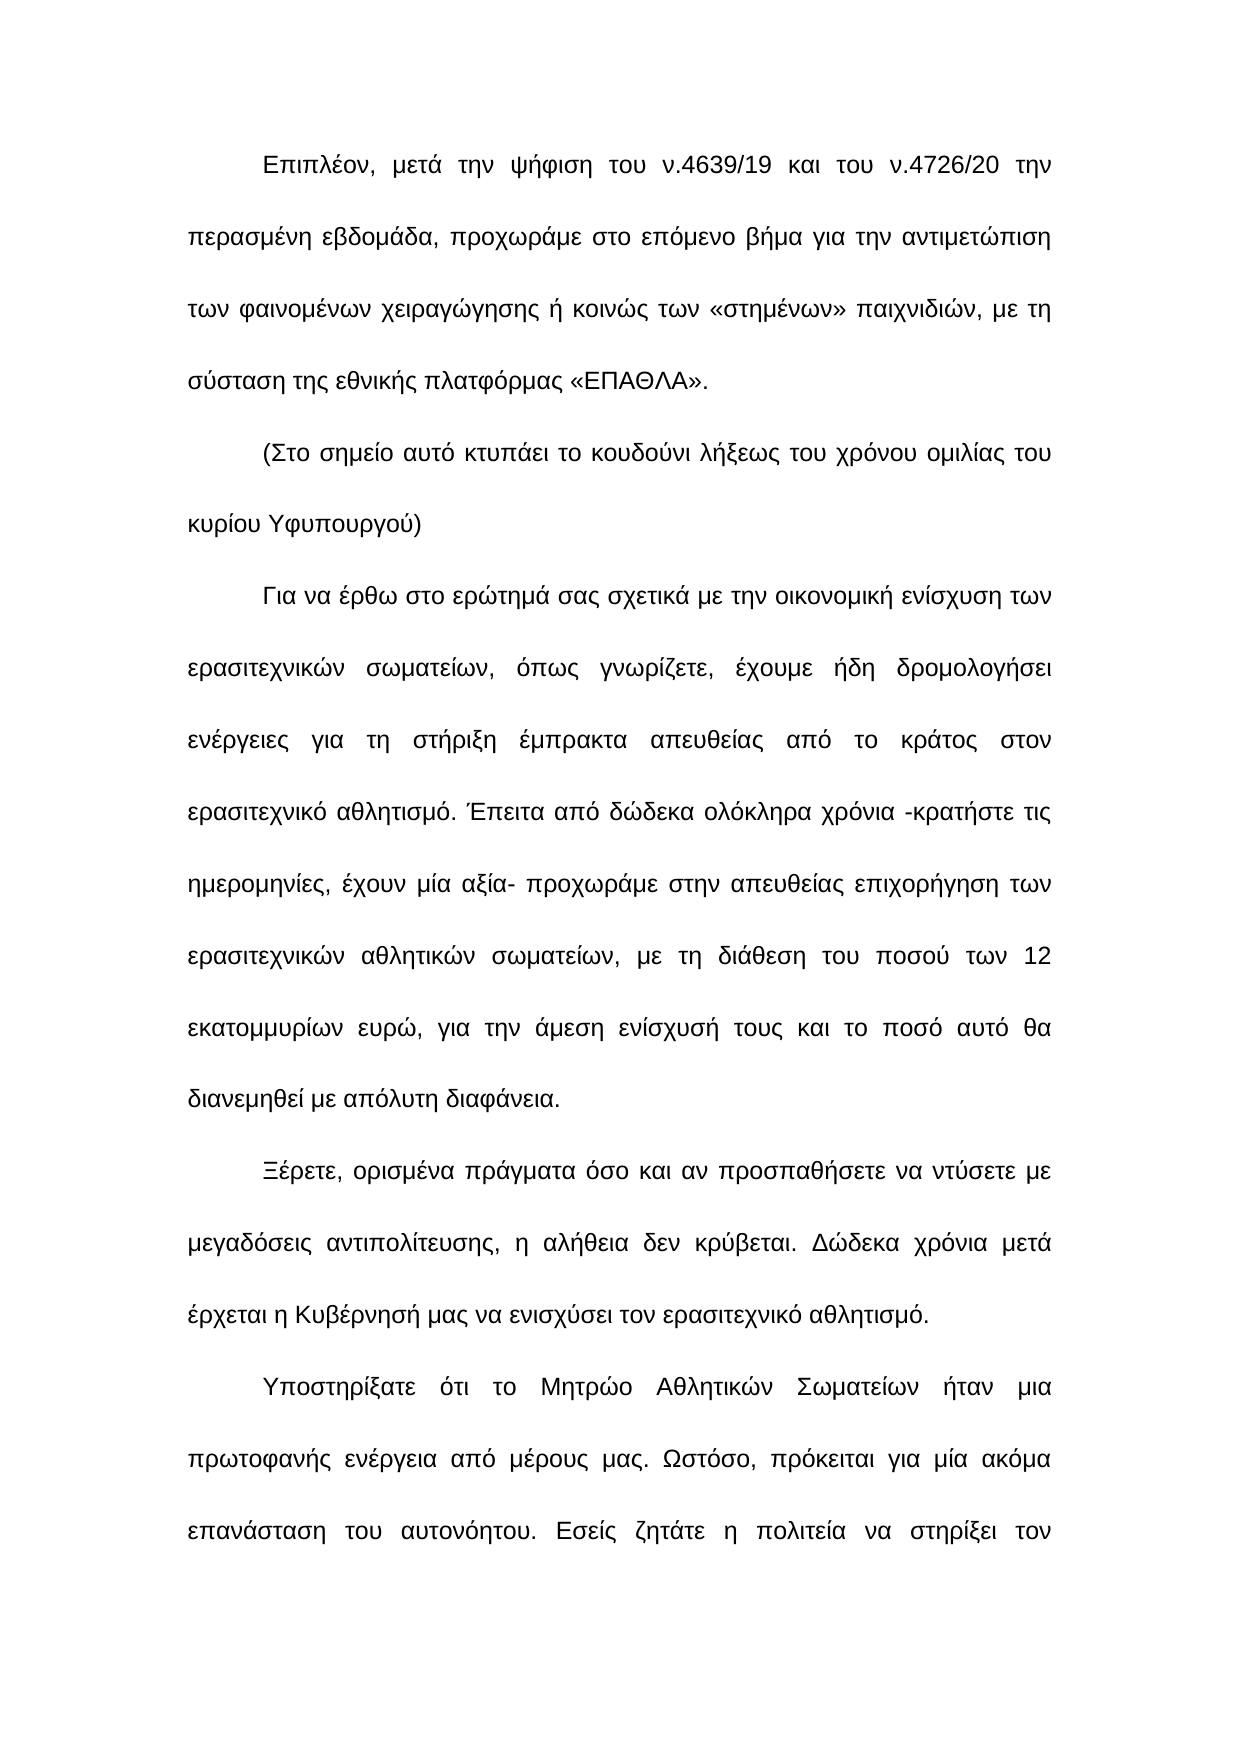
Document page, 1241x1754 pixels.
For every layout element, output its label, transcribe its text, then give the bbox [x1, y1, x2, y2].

text (Στο σημείο αυτό κτυπάει το κουδούνι λήξεως του χρόνου ομιλίας του κυρίου Υφυπουργού) [187, 437, 1053, 538]
text Επιπλέον, μετά την ψήφιση του ν.4639/19 και του ν.4726/20 την περασμένη εβδομάδα, προχωράμε στο επόμενο βήμα για την αντιμετώπιση των φαινομένων χειραγώγησης ή κοινώς των «στημένων» παιχνιδιών, με τη σύσταση της εθνικής πλατφόρμας «ΕΠΑΘΛΑ». [187, 150, 1053, 394]
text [187, 1372, 1053, 1544]
text Ξέρετε, ορισμένα πράγματα όσο και αν προσπαθήσετε να ντύσετε με μεγαδόσεις αντιπολίτευσης, η αλήθεια δεν κρύβεται. Δώδεκα χρόνια μετά έρχεται η Κυβέρνησή μας να ενισχύσει τον ερασιτεχνικό αθλητισμό. [187, 1156, 1053, 1329]
text Για να έρθω στο ερώτημά σας σχετικά με την οικονομική ενίσχυση των ερασιτεχνικών σωματείων, όπως γνωρίζετε, έχουμε ήδη δρομολογήσει ενέργειες για τη στήριξη έμπρακτα απευθείας από το κράτος στον ερασιτεχνικό αθλητισμό. Έπειτα από δώδεκα ολόκληρα χρόνια -κρατήστε τις ημερομηνίες, έχουν μία αξία- προχωράμε στην απευθείας επιχορήγηση των ερασιτεχνικών αθλητικών σωματείων, με τη διάθεση του ποσού των 12 εκατομμυρίων ευρώ, για την άμεση ενίσχυσή τους και το ποσό αυτό θα διανεμηθεί με απόλυτη διαφάνεια. [187, 581, 1053, 1113]
